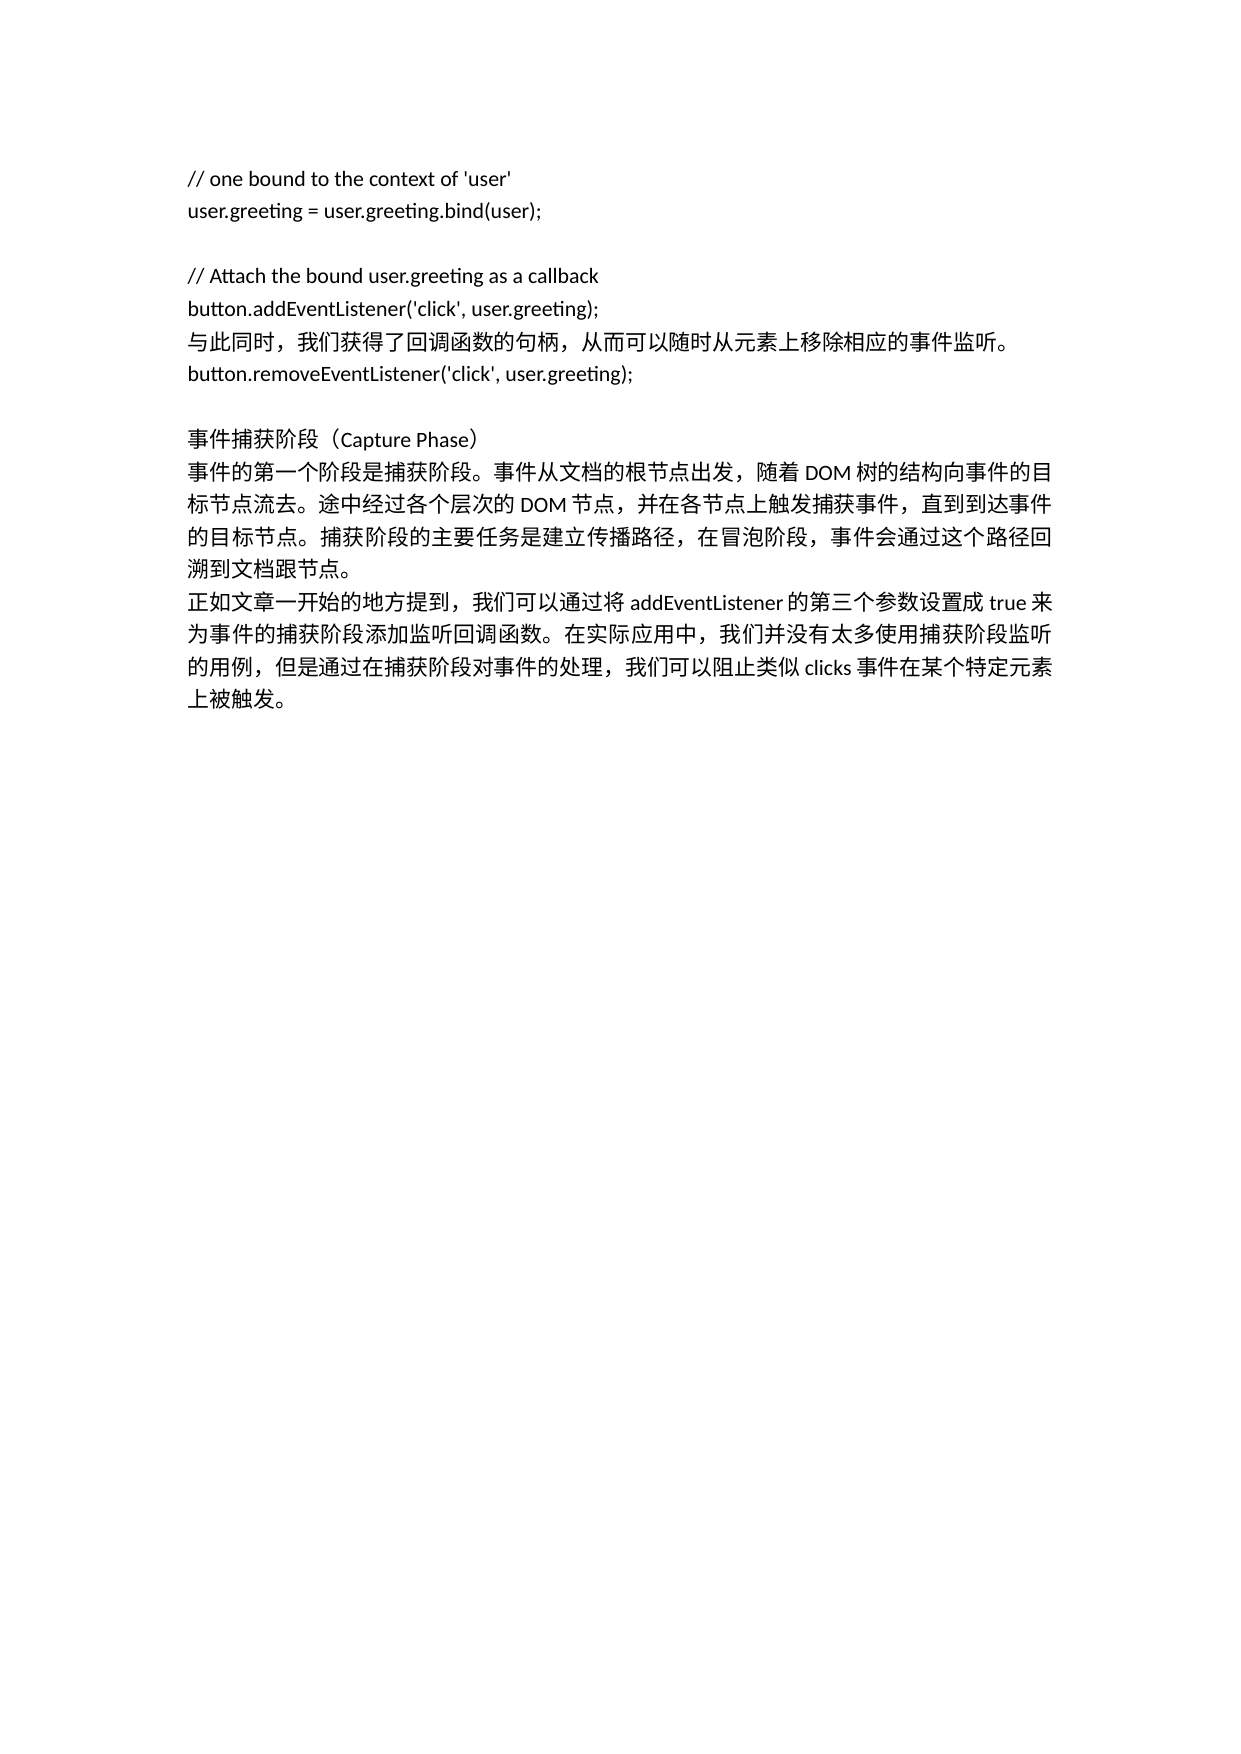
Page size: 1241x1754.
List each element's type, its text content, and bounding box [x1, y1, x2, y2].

text 事件捕获阶段（Capture Phase） [187, 422, 1053, 454]
text 事件的第一个阶段是捕获阶段。事件从文档的根节点出发，随着DOM树的结构向事件的目标节点流去。途中经过各个层次的DOM节点，并在各节点上触发捕获事件，直到到达事件的目标节点。捕获阶段的主要任务是建立传播路径，在冒泡阶段，事件会通过这个路径回溯到文档跟节点。 [187, 454, 1053, 584]
text // Attach the bound user.greeting as a callback [187, 259, 1053, 292]
text button.addEventListener('click', user.greeting); [187, 292, 1053, 324]
text 正如文章一开始的地方提到，我们可以通过将addEventListener的第三个参数设置成true来为事件的捕获阶段添加监听回调函数。在实际应用中，我们并没有太多使用捕获阶段监听的用例，但是通过在捕获阶段对事件的处理，我们可以阻止类似clicks事件在某个特定元素上被触发。 [187, 584, 1053, 714]
text 与此同时，我们获得了回调函数的句柄，从而可以随时从元素上移除相应的事件监听。 [187, 324, 1053, 357]
text user.greeting = user.greeting.bind(user); [187, 194, 1053, 227]
text // one bound to the context of 'user' [187, 162, 1053, 194]
text button.removeEventListener('click', user.greeting); [187, 357, 1053, 389]
